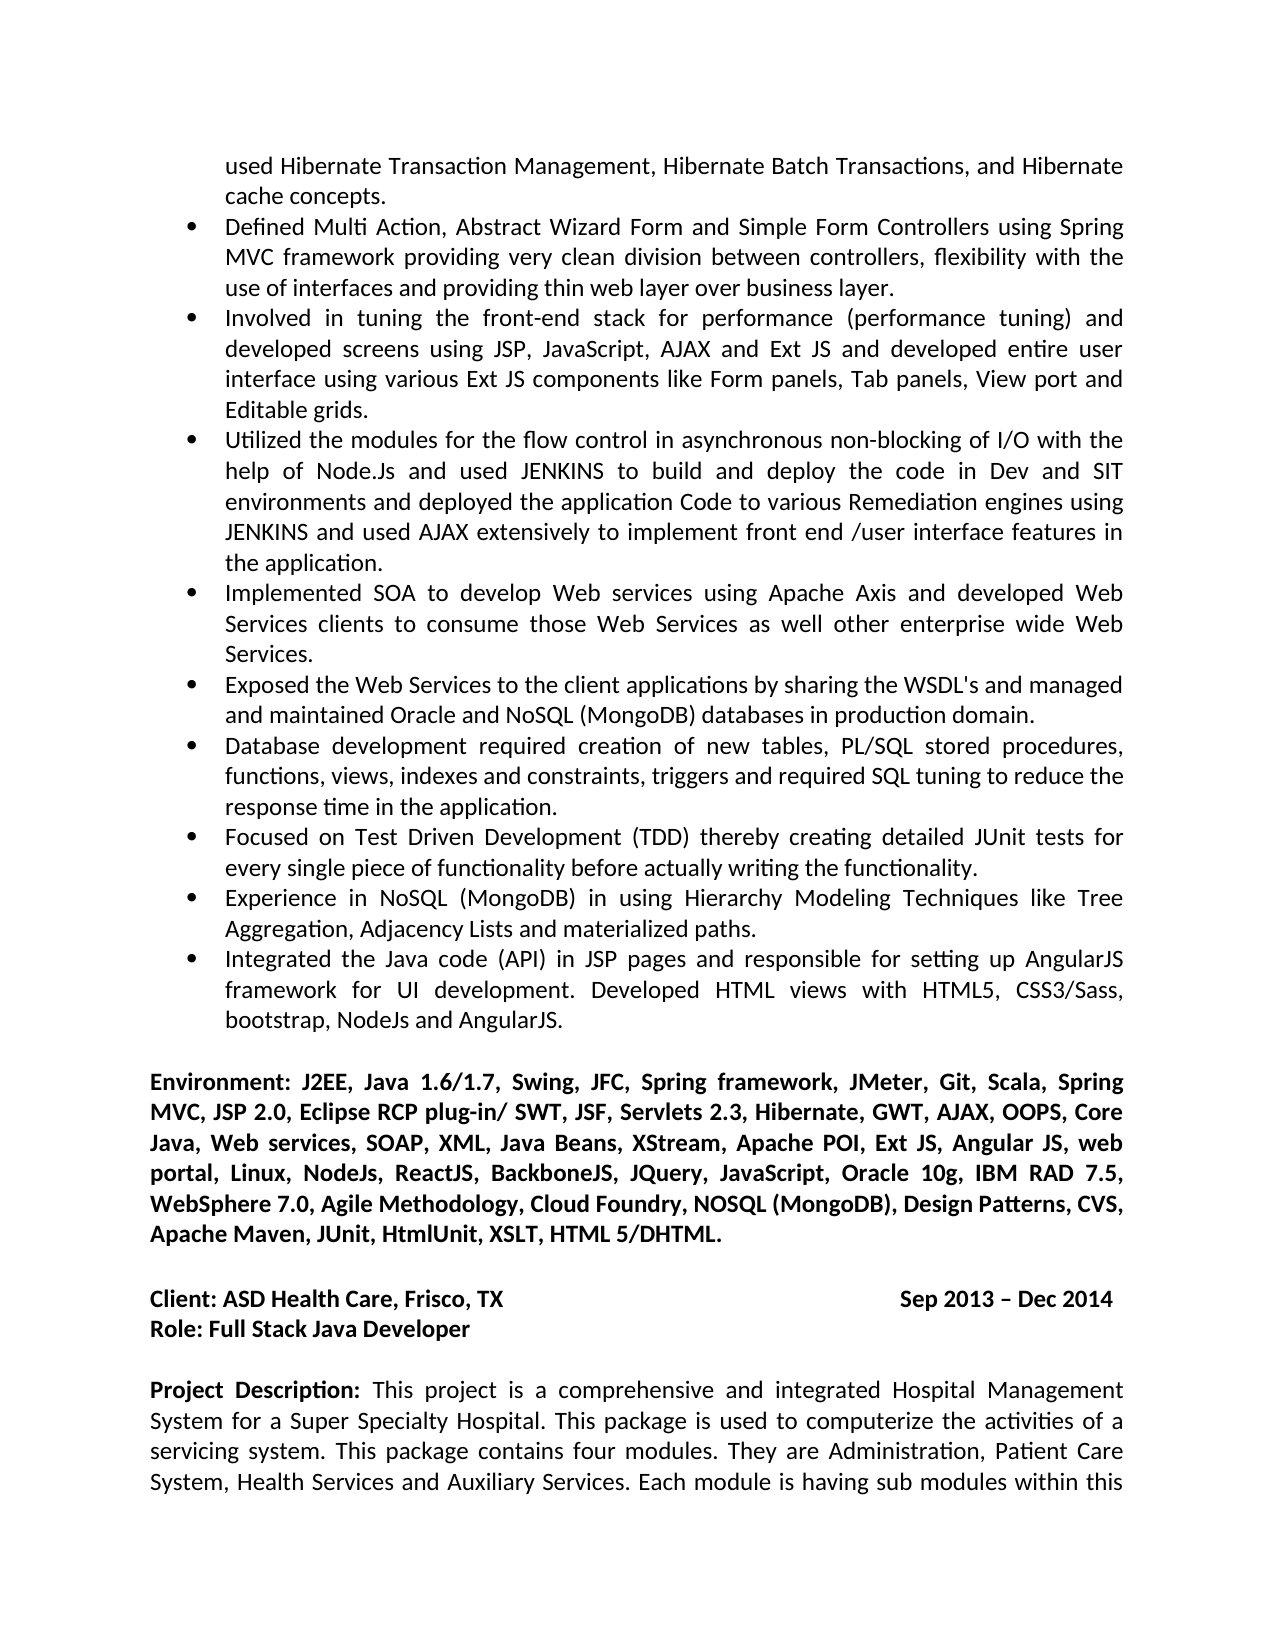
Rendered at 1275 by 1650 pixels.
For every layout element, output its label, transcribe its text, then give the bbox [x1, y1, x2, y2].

list Involved in tuning the front-end stack for performance (performance tuning) and developed screens using JSP, JavaScript, AJAX and Ext JS and developed entire user interface using various Ext JS components like Form panels, Tab panels, View port and Editable grids. [187, 303, 1125, 425]
list Implemented SOA to develop Web services using Apache Axis and developed Web Services clients to consume those Web Services as well other enterprise wide Web Services. [187, 577, 1125, 669]
list Defined Multi Action, Abstract Wizard Form and Simple Form Controllers using Spring MVC framework providing very clean division between controllers, flexibility with the use of interfaces and providing thin web layer over business layer. [187, 211, 1125, 303]
list Focused on Test Driven Development (TDD) thereby creating detailed JUnit tests for every single piece of functionality before actually writing the functionality. [187, 821, 1125, 882]
text Client: ASD Health Care, Frisco, TX Sep 2013 – Dec 2014 [150, 1283, 1125, 1313]
list Utilized the modules for the flow control in asynchronous non-blocking of I/O with the help of Node.Js and used JENKINS to build and deploy the code in Dev and SIT environments and deployed the application Code to various Remediation engines using JENKINS and used AJAX extensively to implement front end /user interface features in the application. [187, 425, 1125, 577]
text Environment: J2EE, Java 1.6/1.7, Swing, JFC, Spring framework, JMeter, Git, Scala, Spring MVC, JSP 2.0, Eclipse RCP plug-in/ SWT, JSF, Servlets 2.3, Hibernate, GWT, AJAX, OOPS, Core Java, Web services, SOAP, XML, Java Beans, XStream, Apache POI, Ext JS, Angular JS, web portal, Linux, NodeJs, ReactJS, BackboneJS, JQuery, JavaScript, Oracle 10g, IBM RAD 7.5, WebSphere 7.0, Agile Methodology, Cloud Foundry, NOSQL (MongoDB), Design Patterns, CVS, Apache Maven, JUnit, HtmlUnit, XSLT, HTML 5/DHTML. [150, 1066, 1125, 1249]
list Database development required creation of new tables, PL/SQL stored procedures, functions, views, indexes and constraints, triggers and required SQL tuning to reduce the response time in the application. [187, 730, 1125, 821]
list Exposed the Web Services to the client applications by sharing the WSDL's and managed and maintained Oracle and NoSQL (MongoDB) databases in production domain. [187, 669, 1125, 730]
list Integrated the Java code (API) in JSP pages and responsible for setting up AngularJS framework for UI development. Developed HTML views with HTML5, CSS3/Sass, bootstrap, NodeJs and AngularJS. [187, 943, 1125, 1035]
list Experience in NoSQL (MongoDB) in using Hierarchy Modeling Techniques like Tree Aggregation, Adjacency Lists and materialized paths. [187, 882, 1125, 943]
text Role: Full Stack Java Developer [150, 1313, 1125, 1344]
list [187, 150, 1125, 211]
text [150, 1374, 1125, 1496]
